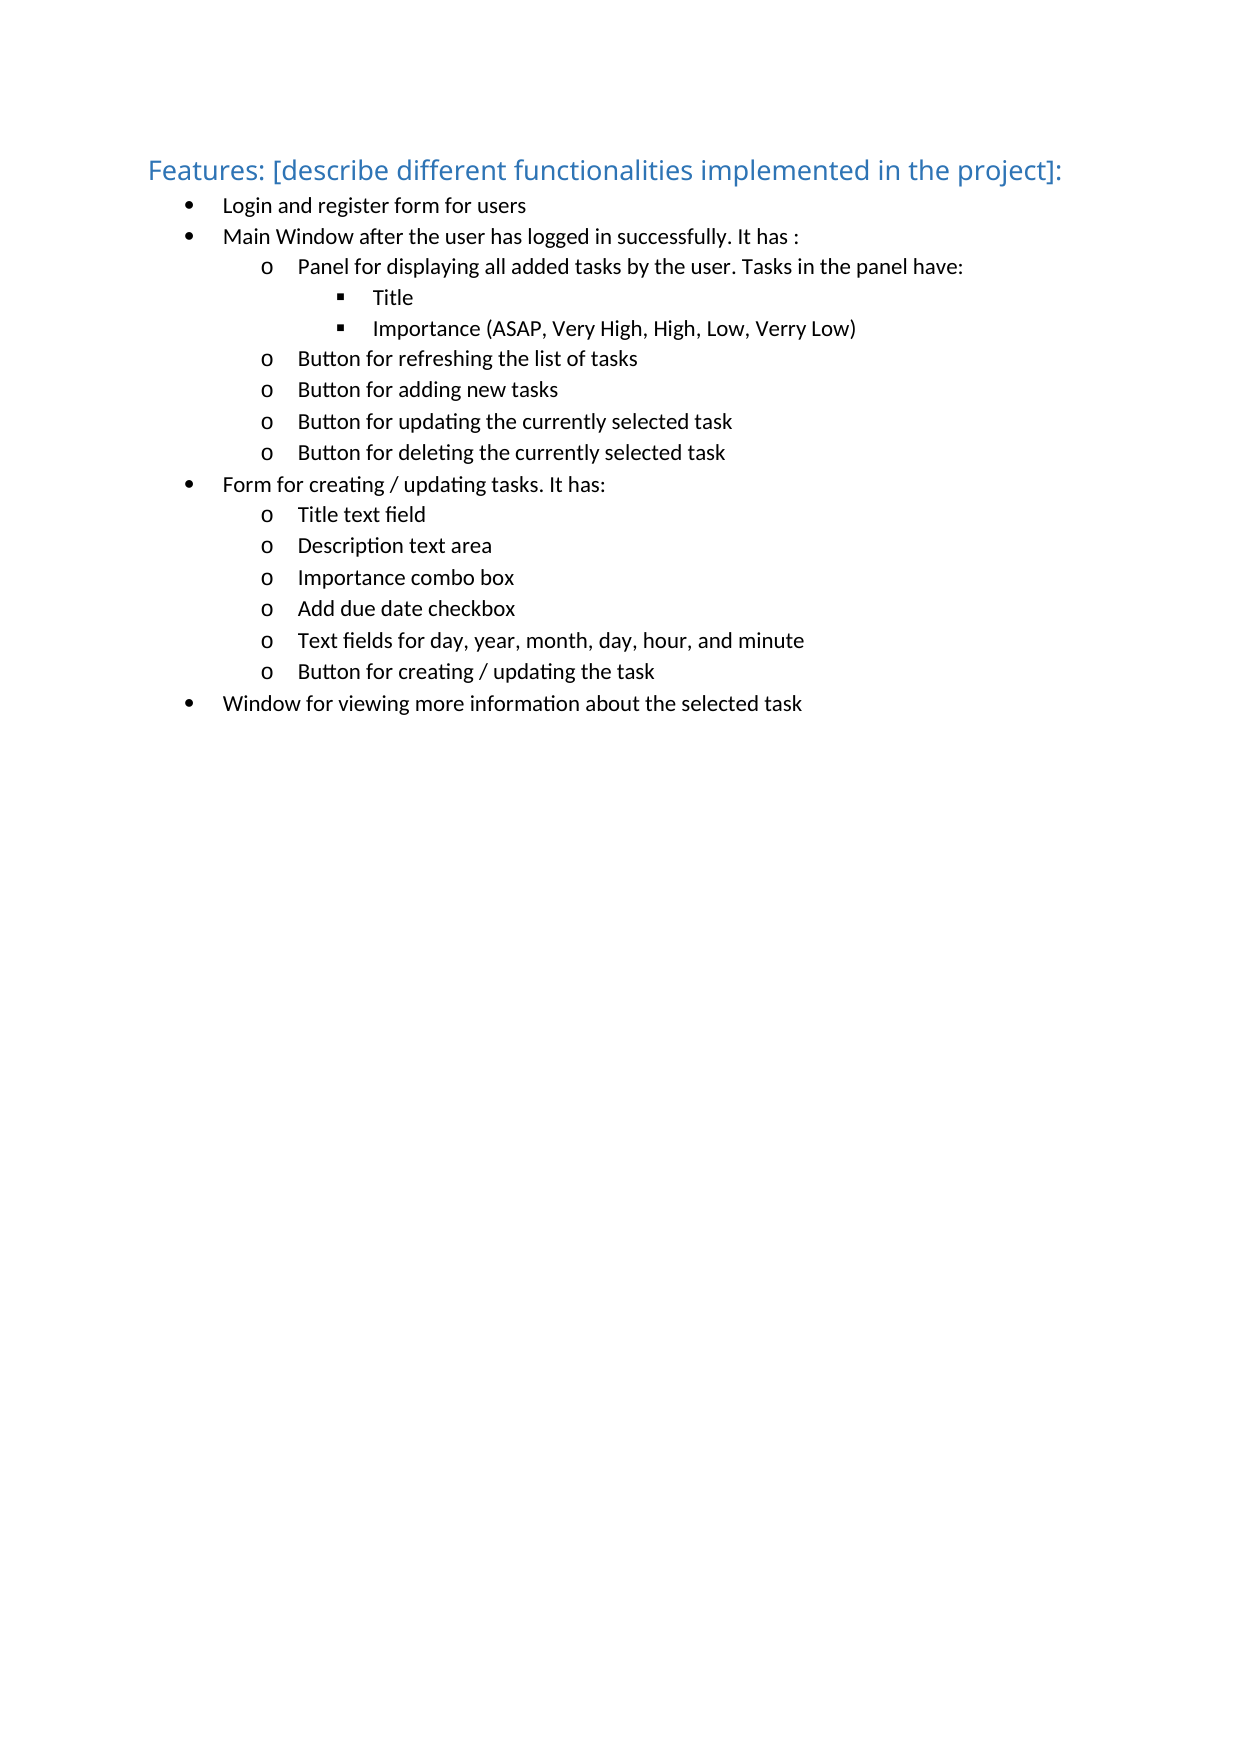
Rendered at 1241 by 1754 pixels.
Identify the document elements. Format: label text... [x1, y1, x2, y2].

list Panel for displaying all added tasks by the user. Tasks in the panel have: [260, 252, 1093, 281]
list Importance (ASAP, Very High, High, Low, Verry Low) [335, 314, 1093, 342]
list Form for creating / updating tasks. It has: [185, 470, 1093, 498]
list Title text field [260, 500, 1093, 529]
list Button for adding new tasks [260, 375, 1093, 404]
list Login and register form for users [185, 192, 1093, 219]
list Title [335, 283, 1093, 311]
list Button for creating / updating the task [260, 657, 1093, 686]
list Text fields for day, year, month, day, hour, and minute [260, 626, 1093, 655]
list Button for deleting the currently selected task [260, 438, 1093, 467]
list Button for updating the currently selected task [260, 407, 1093, 436]
list Window for viewing more information about the selected task [185, 689, 1093, 717]
list Importance combo box [260, 563, 1093, 592]
subtitle Features: [describe different functionalities implemented in the project]: [148, 152, 1093, 189]
list Button for refreshing the list of tasks [260, 344, 1093, 373]
list Description text area [260, 531, 1093, 561]
list Main Window after the user has logged in successfully. It has : [185, 222, 1093, 250]
list Add due date checkbox [260, 594, 1093, 623]
